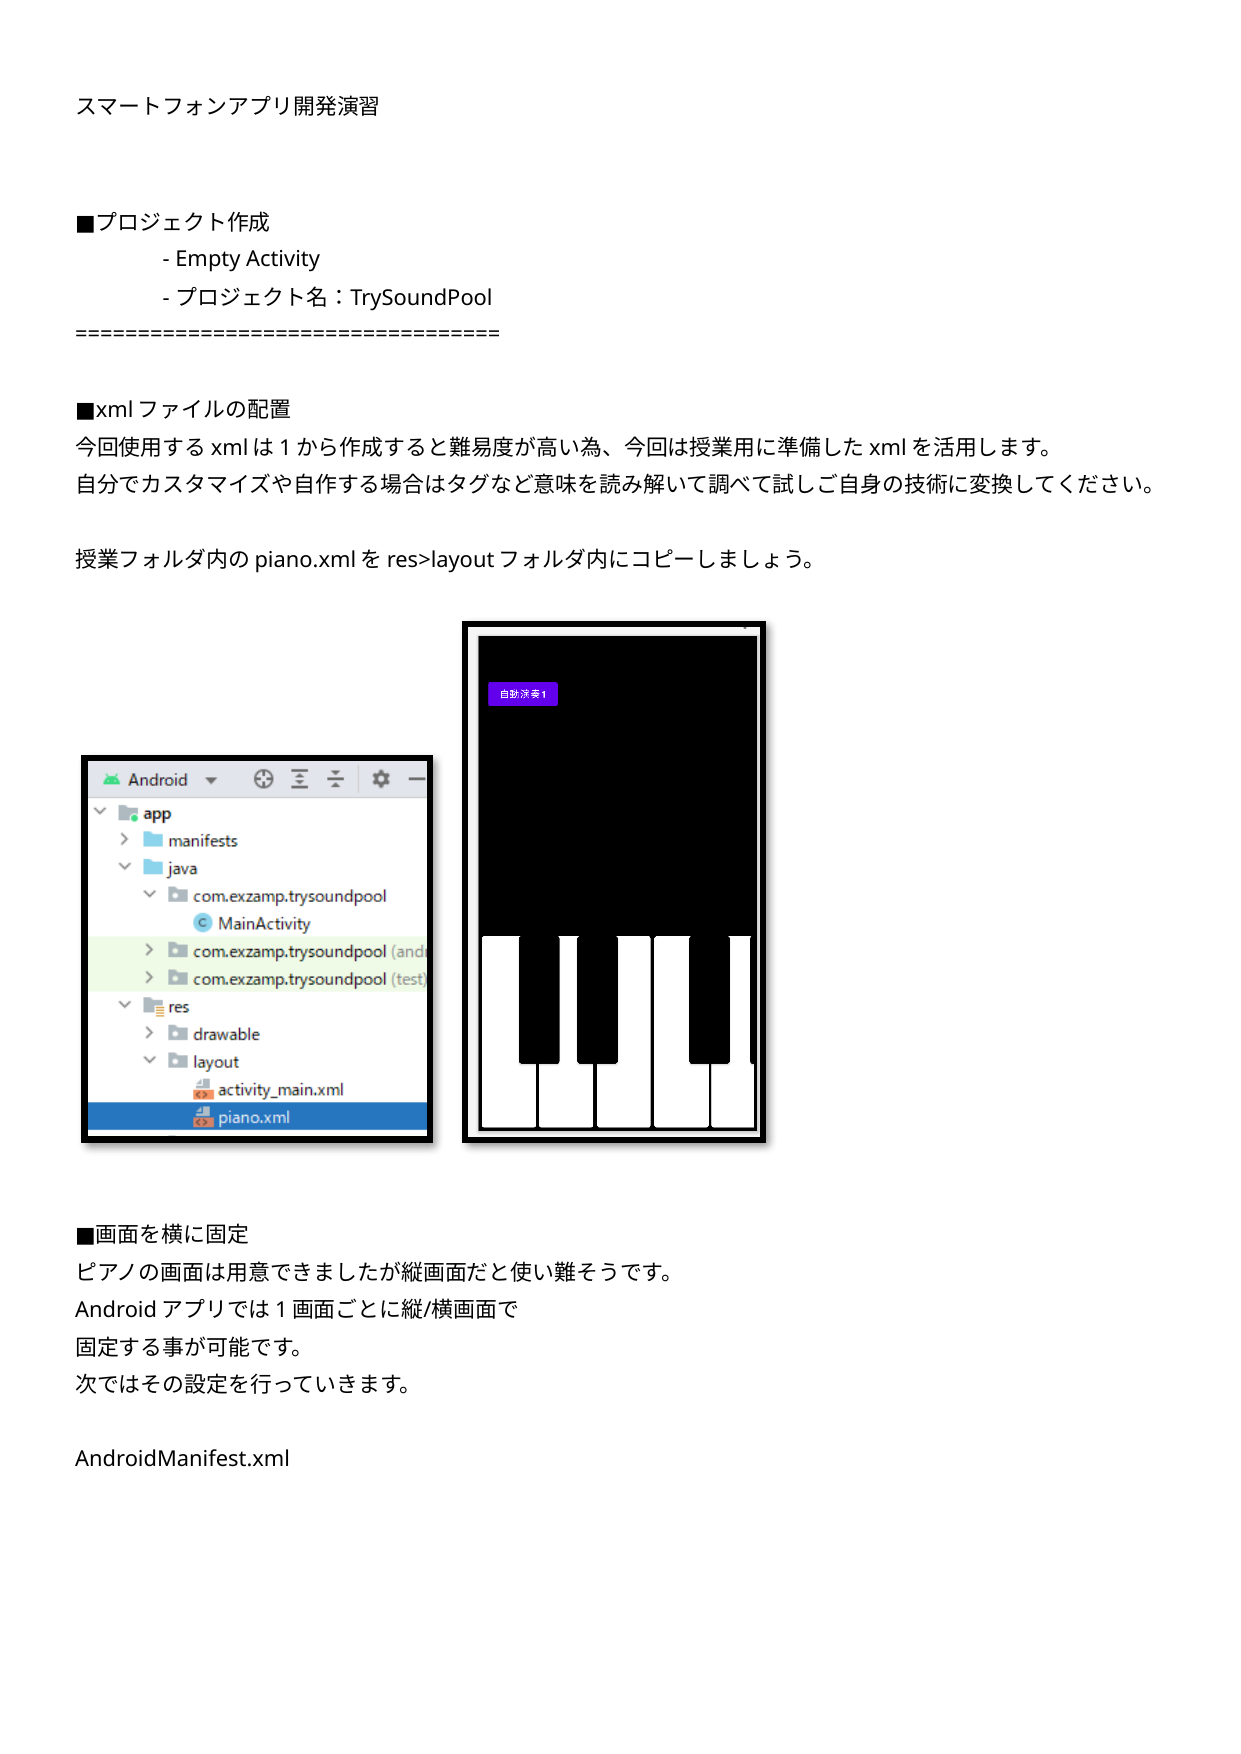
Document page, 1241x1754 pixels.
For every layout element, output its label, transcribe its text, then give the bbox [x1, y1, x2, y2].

picture [88, 761, 427, 1136]
text ■画面を横に固定 [75, 1214, 1165, 1252]
text ■xmlファイルの配置 [75, 389, 1165, 427]
text AndroidManifest.xml [75, 1439, 1165, 1477]
text - プロジェクト名：TrySoundPool [75, 277, 1165, 314]
text ピアノの画面は用意できましたが縦画面だと使い難そうです。 [75, 1252, 1165, 1289]
text - Empty Activity [75, 239, 1165, 277]
text 固定する事が可能です。 [75, 1327, 1165, 1364]
text 次ではその設定を行っていきます。 [75, 1364, 1165, 1402]
text 今回使用するxmlは1から作成すると難易度が高い為、今回は授業用に準備したxmlを活用します。 [75, 427, 1165, 464]
text 授業フォルダ内のpiano.xmlをres>layoutフォルダ内にコピーしましょう。 [75, 539, 1165, 577]
text ================================== [75, 314, 1165, 352]
text Androidアプリでは1画面ごとに縦/横画面で [75, 1289, 1165, 1327]
text ■プロジェクト作成 [75, 202, 1165, 239]
picture [468, 627, 760, 1137]
text 自分でカスタマイズや自作する場合はタグなど意味を読み解いて調べて試しご自身の技術に変換してください。 [75, 464, 1165, 502]
